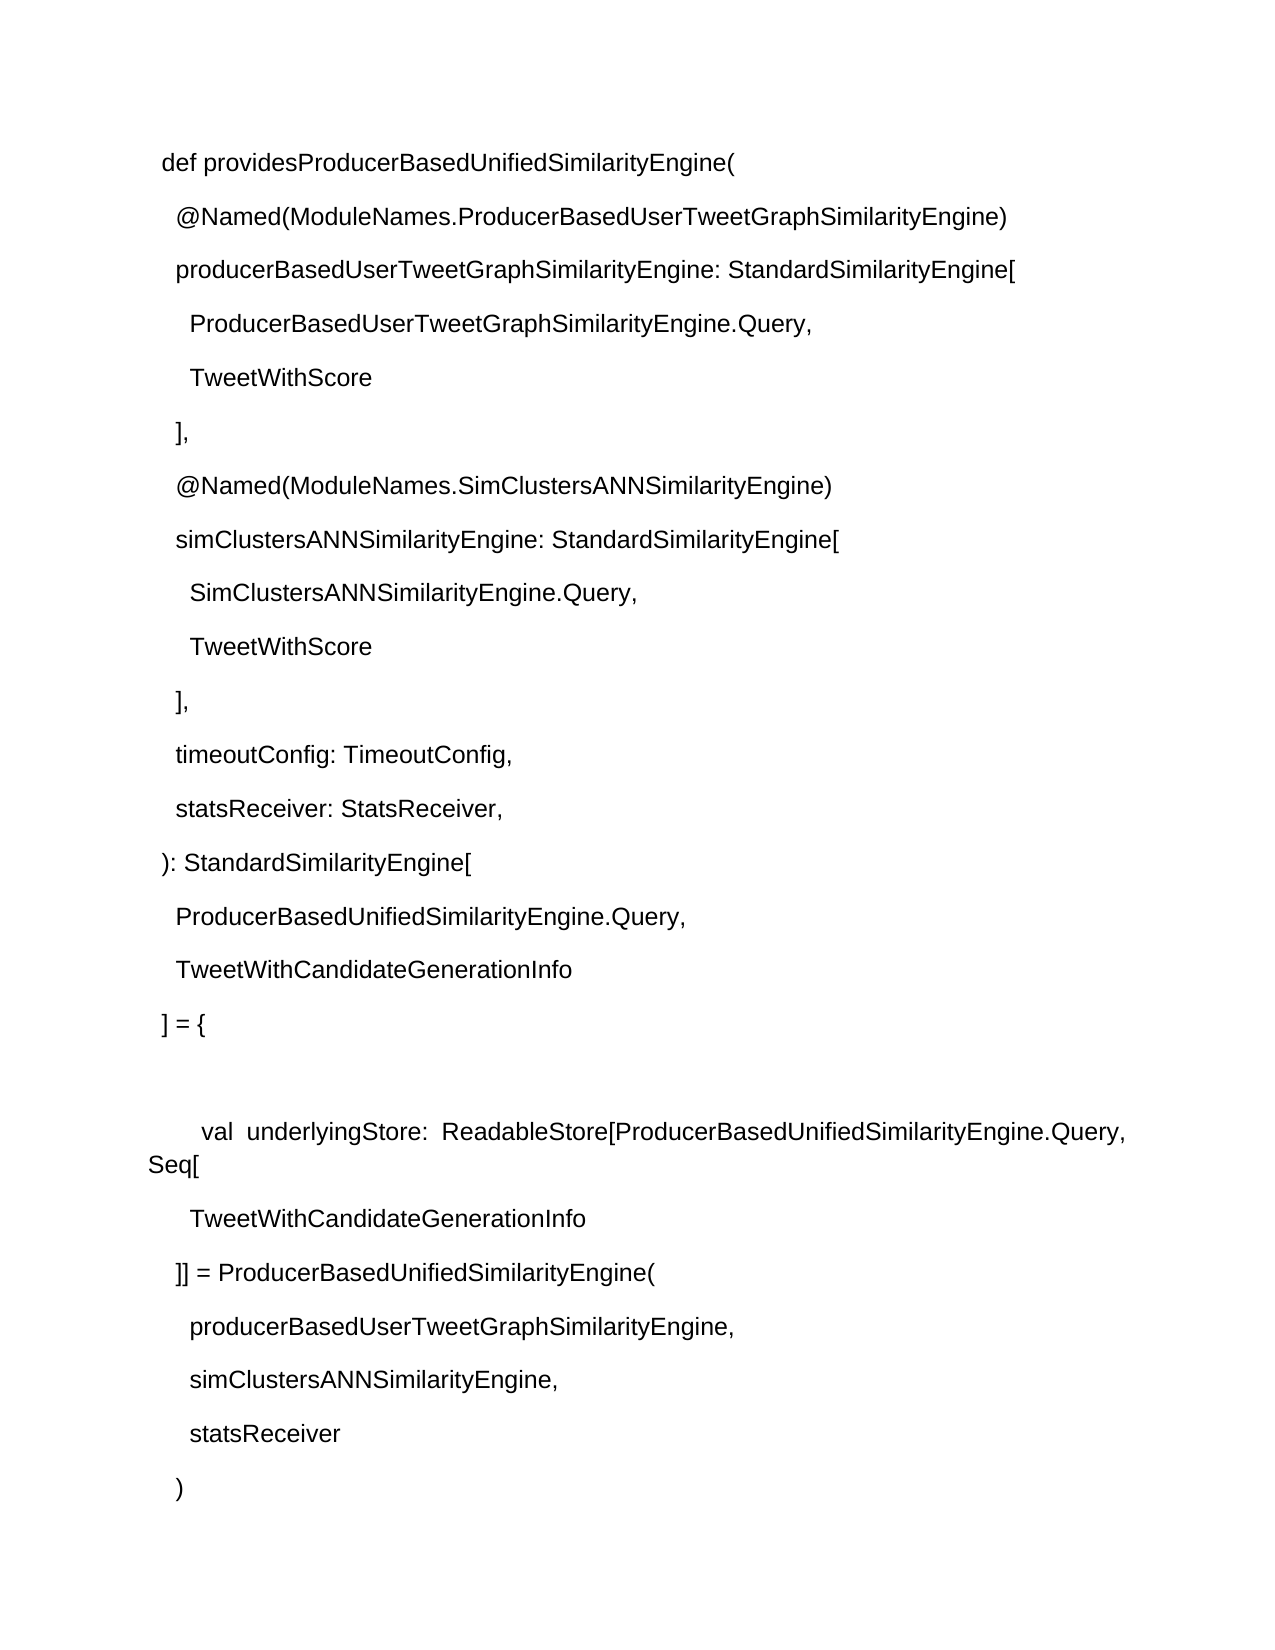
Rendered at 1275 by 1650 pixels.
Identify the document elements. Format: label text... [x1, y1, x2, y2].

text TweetWithCandidateGenerationInfo [148, 955, 1127, 984]
text ], [148, 417, 1127, 446]
text val underlyingStore: ReadableStore[ProducerBasedUnifiedSimilarityEngine.Query, Seq[ [148, 1117, 1127, 1179]
text simClustersANNSimilarityEngine: StandardSimilarityEngine[ [148, 524, 1127, 553]
text TweetWithScore [148, 363, 1127, 392]
text ) [148, 1473, 1127, 1502]
text ]] = ProducerBasedUnifiedSimilarityEngine( [148, 1258, 1127, 1286]
text @Named(ModuleNames.ProducerBasedUserTweetGraphSimilarityEngine) [148, 201, 1127, 230]
text ] = { [148, 1009, 1127, 1038]
text producerBasedUserTweetGraphSimilarityEngine: StandardSimilarityEngine[ [148, 255, 1127, 284]
text def providesProducerBasedUnifiedSimilarityEngine( [148, 148, 1127, 176]
text ProducerBasedUnifiedSimilarityEngine.Query, [148, 902, 1127, 930]
text statsReceiver [148, 1419, 1127, 1448]
text TweetWithCandidateGenerationInfo [148, 1204, 1127, 1233]
text timeoutConfig: TimeoutConfig, [148, 740, 1127, 769]
text SimClustersANNSimilarityEngine.Query, [148, 578, 1127, 607]
text ProducerBasedUserTweetGraphSimilarityEngine.Query, [148, 309, 1127, 338]
text producerBasedUserTweetGraphSimilarityEngine, [148, 1312, 1127, 1340]
text statsReceiver: StatsReceiver, [148, 794, 1127, 823]
text simClustersANNSimilarityEngine, [148, 1365, 1127, 1394]
text ], [148, 686, 1127, 715]
text @Named(ModuleNames.SimClustersANNSimilarityEngine) [148, 471, 1127, 499]
text ): StandardSimilarityEngine[ [148, 848, 1127, 876]
text TweetWithScore [148, 632, 1127, 661]
